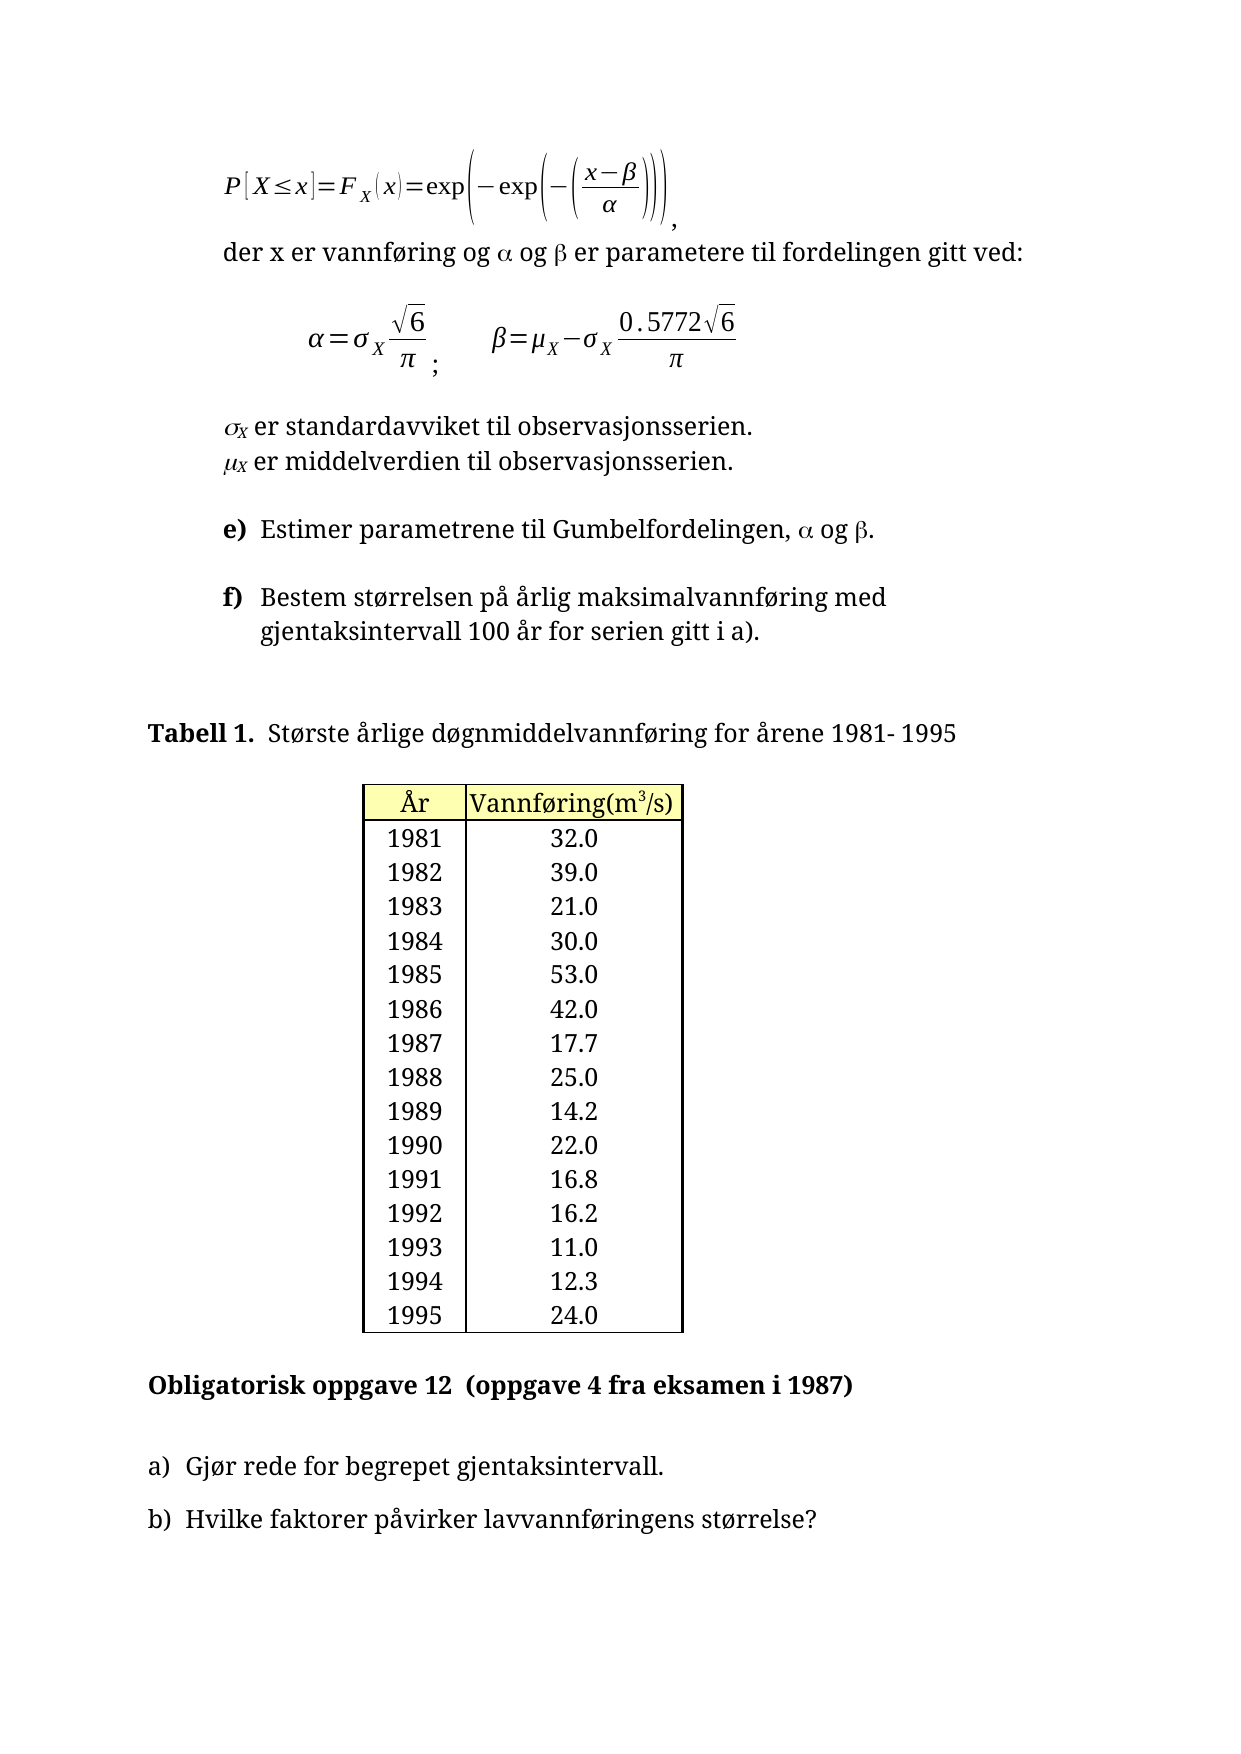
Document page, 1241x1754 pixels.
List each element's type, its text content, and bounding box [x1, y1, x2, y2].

table_cell 25.0 [467, 1059, 681, 1093]
table_cell 1983 [365, 889, 465, 923]
table_cell 1985 [365, 957, 465, 991]
table_cell 1984 [365, 923, 465, 957]
table_cell 24.0 [467, 1298, 681, 1332]
table_cell 14.2 [467, 1094, 681, 1127]
text ; [148, 303, 1093, 380]
table_cell 1991 [365, 1162, 465, 1196]
table_cell 22.0 [467, 1128, 681, 1162]
table_cell 1987 [365, 1025, 465, 1059]
table_cell 1994 [365, 1264, 465, 1298]
table_cell 16.8 [467, 1162, 681, 1196]
table_cell 1990 [365, 1128, 465, 1162]
table_cell 1982 [365, 855, 465, 889]
text a) Gjør rede for begrepet gjentaksintervall. [148, 1448, 1093, 1482]
table_cell 1986 [365, 991, 465, 1025]
text X er standardavviket til observasjonsserien. [148, 409, 1093, 443]
table_cell 32.0 [467, 821, 681, 855]
text der x er vannføring og og er parametere til fordelingen gitt ved: [223, 234, 1093, 269]
table_cell 1992 [365, 1196, 465, 1230]
table_cell 53.0 [467, 957, 681, 991]
text X er middelverdien til observasjonsserien. [148, 443, 1093, 477]
table_cell 1995 [365, 1298, 465, 1332]
table_header Vannføring(m3/s) [467, 785, 681, 819]
table_cell 17.7 [467, 1025, 681, 1059]
table_cell 1988 [365, 1059, 465, 1093]
text , [223, 148, 1093, 234]
text Tabell 1. Største årlige døgnmiddelvannføring for årene 1981- 1995 [148, 716, 1093, 750]
table_cell 42.0 [467, 991, 681, 1025]
table_header År [365, 785, 465, 819]
list Estimer parametrene til Gumbelfordelingen, og . [223, 511, 1093, 545]
table_cell 16.2 [467, 1196, 681, 1230]
table_cell 39.0 [467, 855, 681, 889]
table_cell 1989 [365, 1094, 465, 1127]
text Obligatorisk oppgave 12 (oppgave 4 fra eksamen i 1987) [148, 1333, 1093, 1402]
table_cell 1993 [365, 1230, 465, 1264]
table_cell 30.0 [467, 923, 681, 957]
table_cell 21.0 [467, 889, 681, 923]
table_cell 11.0 [467, 1230, 681, 1264]
text b) Hvilke faktorer påvirker lavvannføringens størrelse? [148, 1501, 1093, 1536]
table_cell 12.3 [467, 1264, 681, 1298]
list Bestem størrelsen på årlig maksimalvannføring med gjentaksintervall 100 år for serien gitt i a). [223, 579, 1093, 647]
table_cell 1981 [365, 821, 465, 855]
